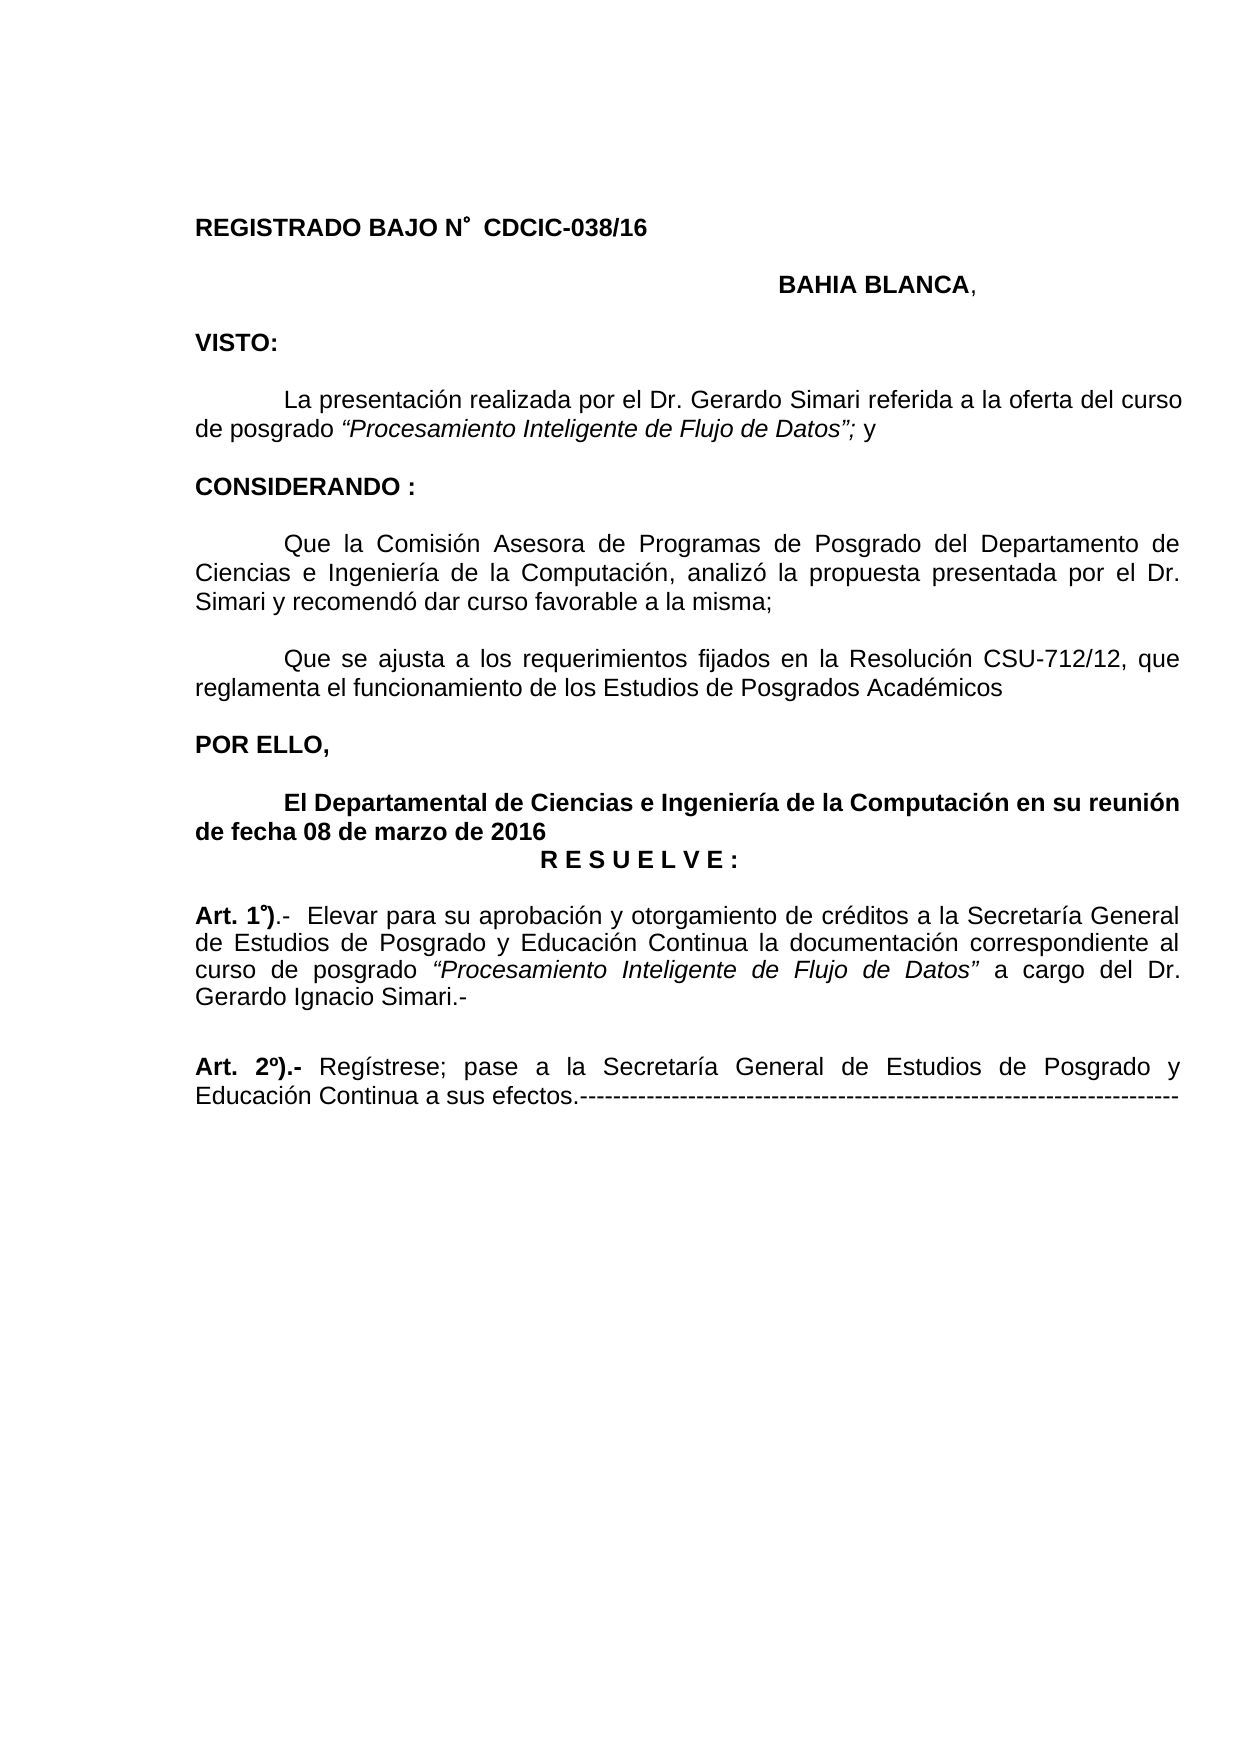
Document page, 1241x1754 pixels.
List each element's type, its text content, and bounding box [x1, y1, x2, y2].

text VISTO: [195, 328, 1181, 356]
text R E S U E L V E : [195, 845, 1181, 874]
text POR ELLO, [195, 730, 1181, 759]
text Art. 1).- Elevar para su aprobación y otorgamiento de créditos a General de Estudios de Posgrado y Educación Continua la documentación correspondiente al curso de posgrado “Procesamiento Inteligente de Flujo de Datos” a cargo del Dr. Gerardo Ignacio Simari.- [195, 903, 1181, 1011]
text Art. 2º).- Regístrese; pase a la Secretaría General de Estudios de Posgrado y Educación Continua a sus efectos.------------------------------------------------------------------------ [195, 1052, 1181, 1110]
text El Departamental de Ciencias e Ingeniería de en su reunión de fecha 08 de marzo de 2016 [195, 788, 1181, 845]
text CONSIDERANDO : [195, 471, 1184, 500]
text Que la Comisión Asesora de Programas de Posgrado del Departamento de Ciencias e Ingeniería de la Computación, analizó la propuesta presentada por el Dr. Simari y recomendó dar curso favorable a la misma; [195, 529, 1181, 615]
text La presentación realizada por el Dr. Gerardo Simari referida a la oferta del curso de posgrado “Procesamiento Inteligente de Flujo de Datos”; y [195, 385, 1184, 443]
text Que se ajusta a los requerimientos fijados en 712/12, que reglamenta el funcionamiento de los Estudios de Posgrados Académicos [195, 644, 1181, 701]
subtitle REGISTRADO BAJO N CDCIC-038/16 [195, 213, 1181, 241]
text BAHIA BLANCA, [195, 270, 1181, 299]
